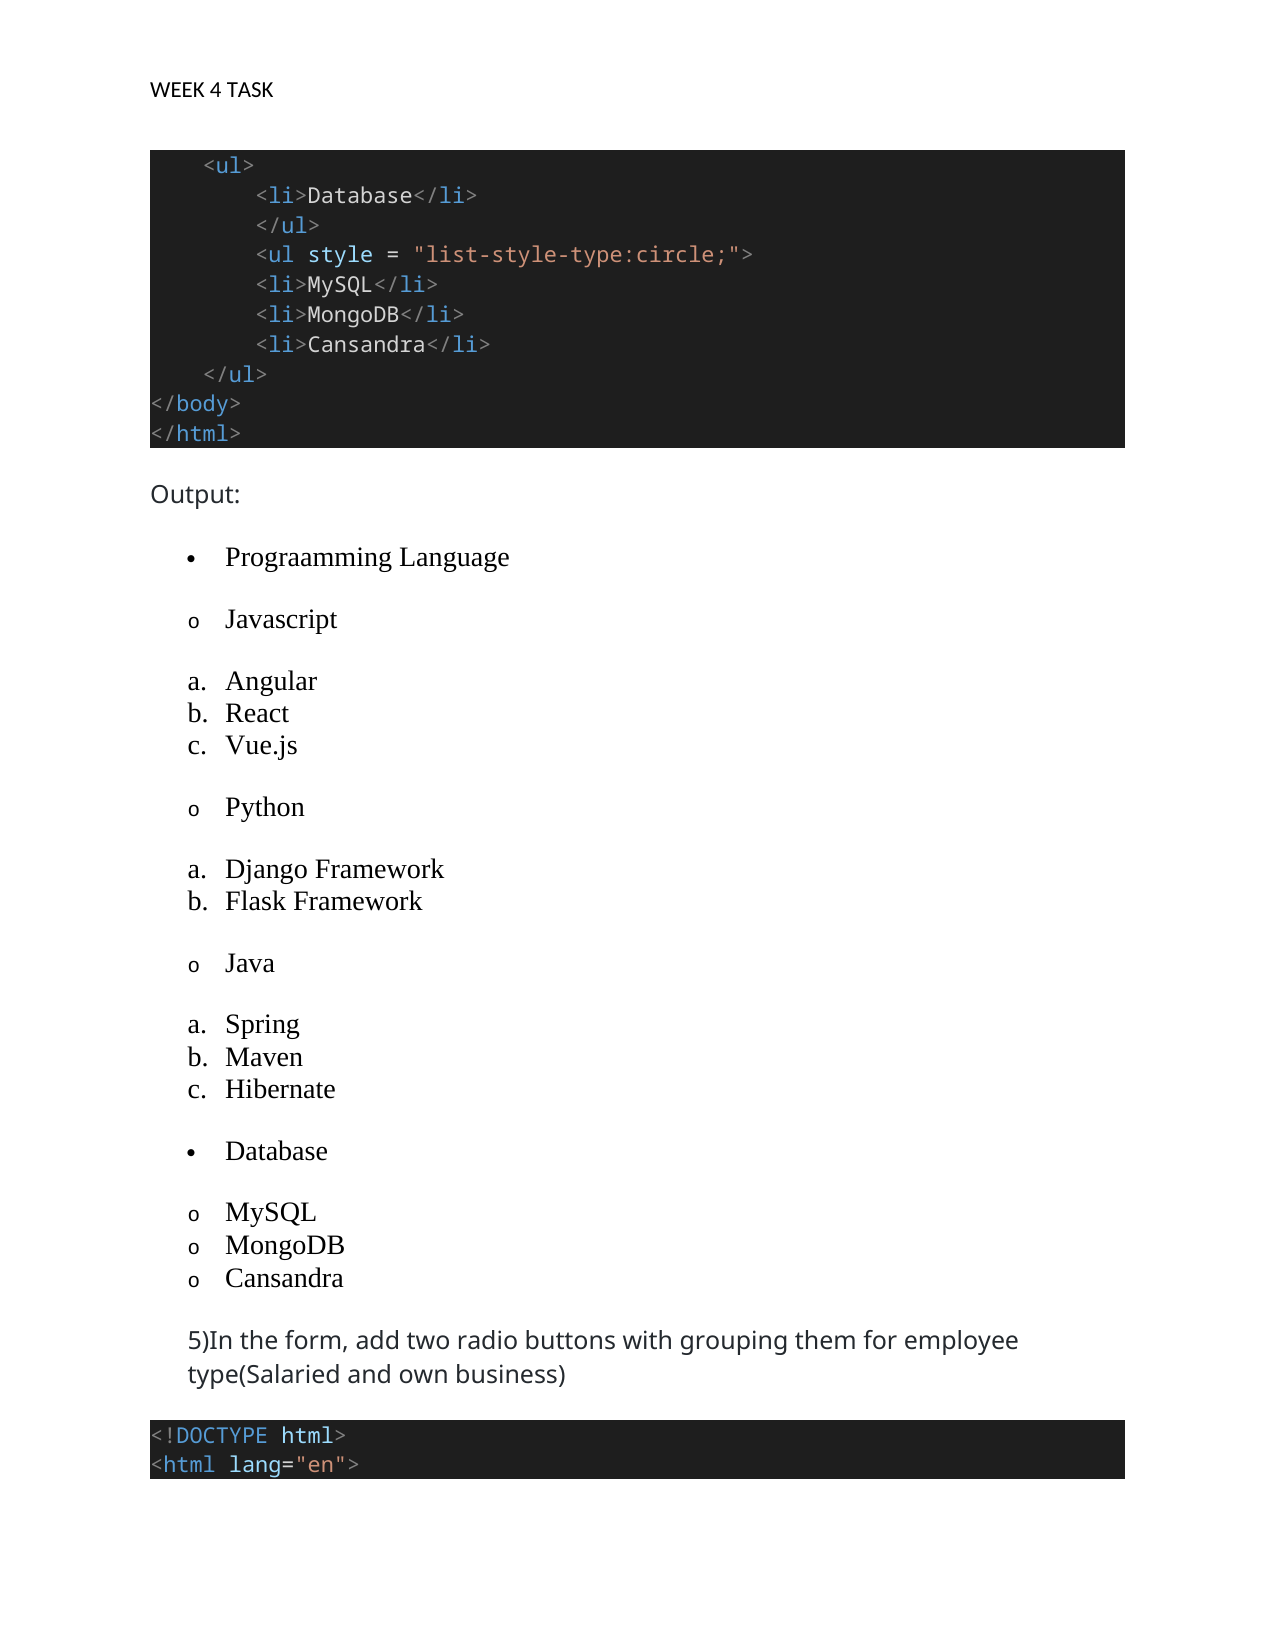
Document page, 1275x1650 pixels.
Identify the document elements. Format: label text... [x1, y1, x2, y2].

list MongoDB [187, 1228, 1125, 1261]
list Spring [187, 1007, 1125, 1040]
list MySQL [187, 1195, 1125, 1228]
list Javascript [187, 602, 1125, 634]
text <li>Database</li> [150, 180, 1125, 209]
list Java [187, 946, 1125, 978]
text <ul> [150, 150, 1125, 180]
text </body> [150, 388, 1125, 418]
text </ul> [150, 358, 1125, 388]
list Prograamming Language [187, 540, 1125, 573]
list Vue.js [187, 728, 1125, 761]
list Django Framework [187, 852, 1125, 884]
list Hibernate [187, 1072, 1125, 1105]
list Database [187, 1134, 1125, 1166]
list Flask Framework [187, 884, 1125, 917]
list Cansandra [187, 1261, 1125, 1293]
list Python [187, 790, 1125, 823]
text </html> [150, 418, 1125, 448]
text </ul> [150, 209, 1125, 239]
text Output: [150, 477, 1125, 511]
text <li>MySQL</li> [150, 269, 1125, 299]
text <html lang="en"> [150, 1449, 1125, 1479]
text <ul style = "list-style-type:circle;"> [150, 239, 1125, 269]
text <li>MongoDB</li> [150, 299, 1125, 329]
text <!DOCTYPE html> [150, 1420, 1125, 1449]
text <li>Cansandra</li> [150, 329, 1125, 358]
list React [187, 696, 1125, 728]
text 5)In the form, add two radio buttons with grouping them for employee type(Salaried and own business) [187, 1322, 1125, 1391]
list Angular [187, 664, 1125, 696]
list Maven [187, 1040, 1125, 1072]
